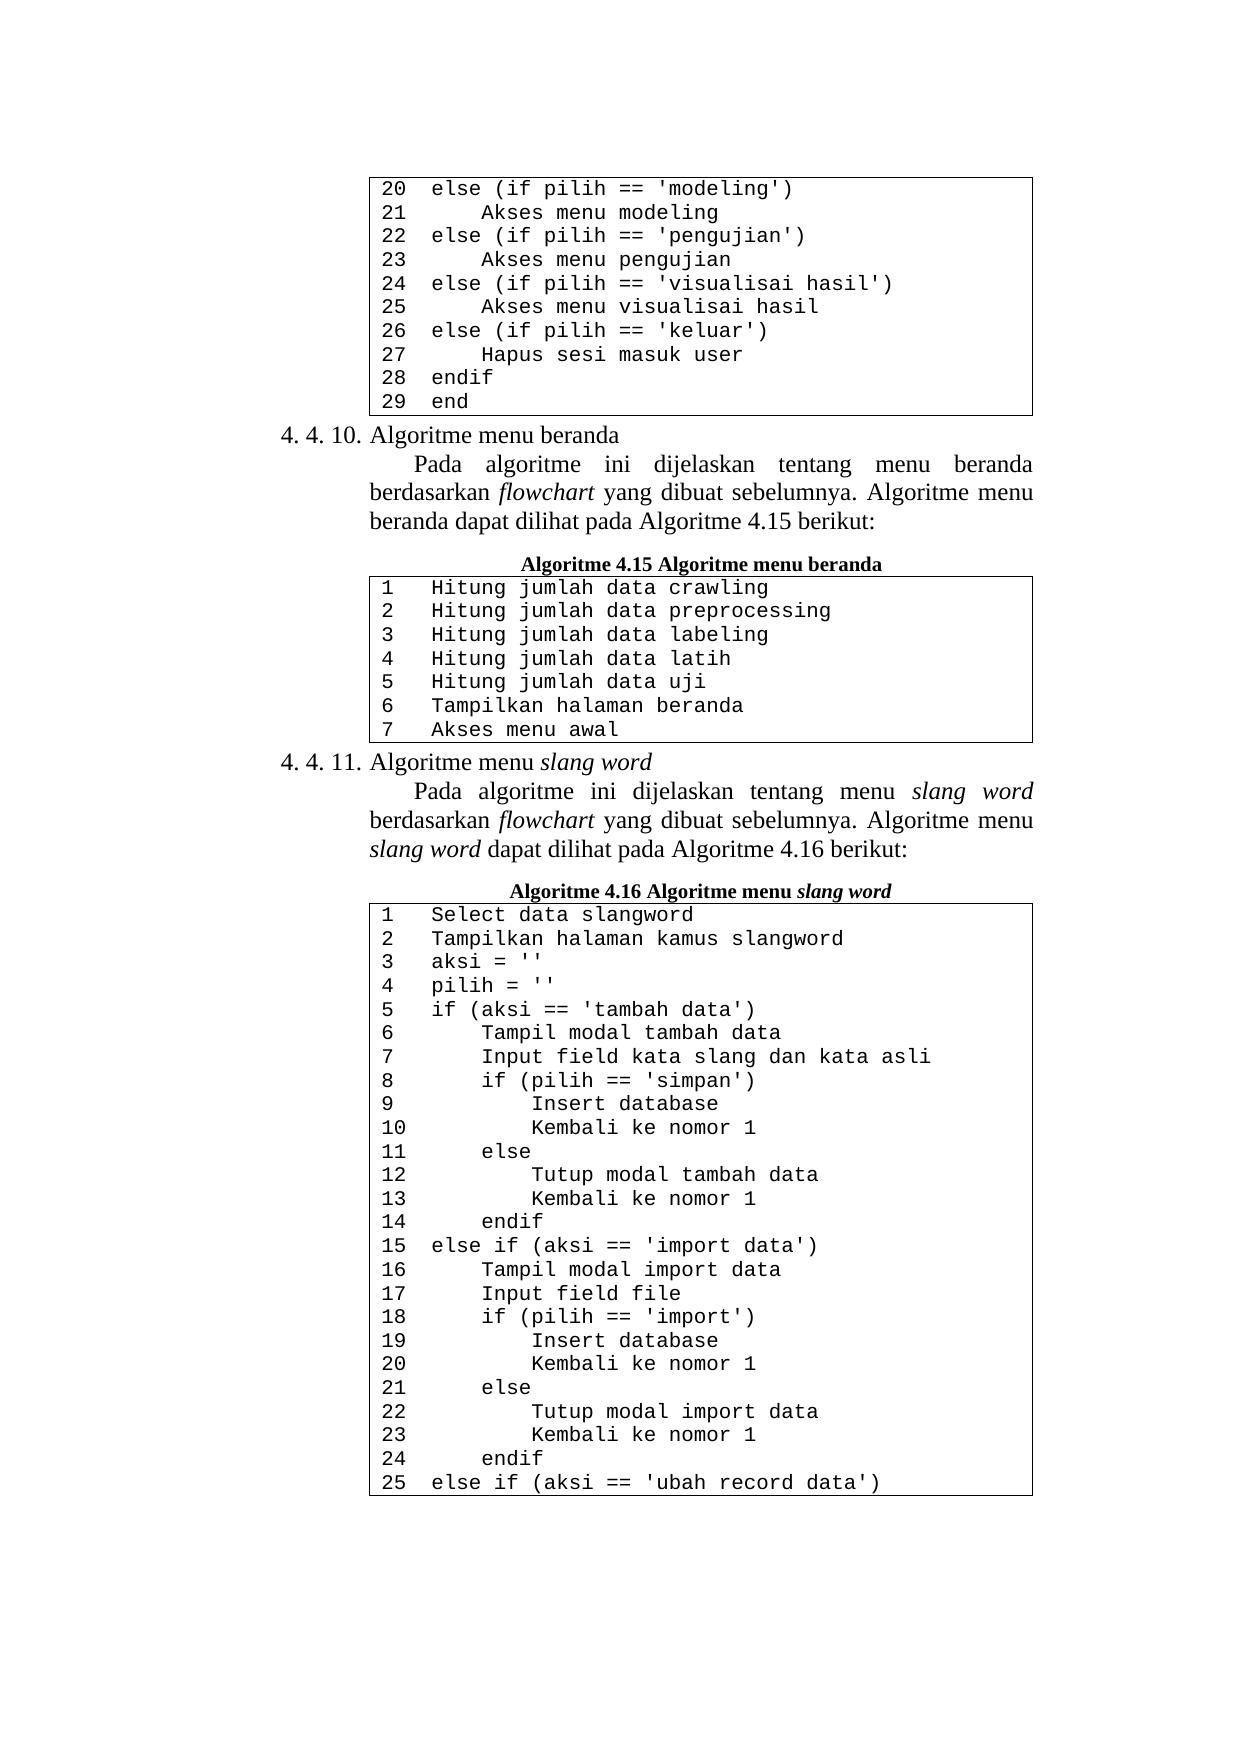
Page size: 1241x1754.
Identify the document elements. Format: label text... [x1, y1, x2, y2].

subtitle Algoritme menu beranda [281, 420, 1033, 449]
text Pada algoritme ini dijelaskan tentang menu beranda berdasarkan flowchart yang dibuat sebelumnya. Algoritme menu beranda dapat dilihat pada Algoritme 4.15 berikut: [369, 449, 1033, 535]
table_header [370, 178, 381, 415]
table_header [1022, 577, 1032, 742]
text Algoritme 4.16 Algoritme menu slang word [369, 879, 1033, 903]
text Algoritme 4.15 Algoritme menu beranda [369, 552, 1033, 576]
subtitle Algoritme menu slang word [281, 747, 1033, 776]
text Pada algoritme ini dijelaskan tentang menu slang word berdasarkan flowchart yang dibuat sebelumnya. Algoritme menu slang word dapat dilihat pada Algoritme 4.16 berikut: [369, 776, 1033, 862]
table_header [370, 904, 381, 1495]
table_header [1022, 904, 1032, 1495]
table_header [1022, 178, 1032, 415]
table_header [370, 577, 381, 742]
